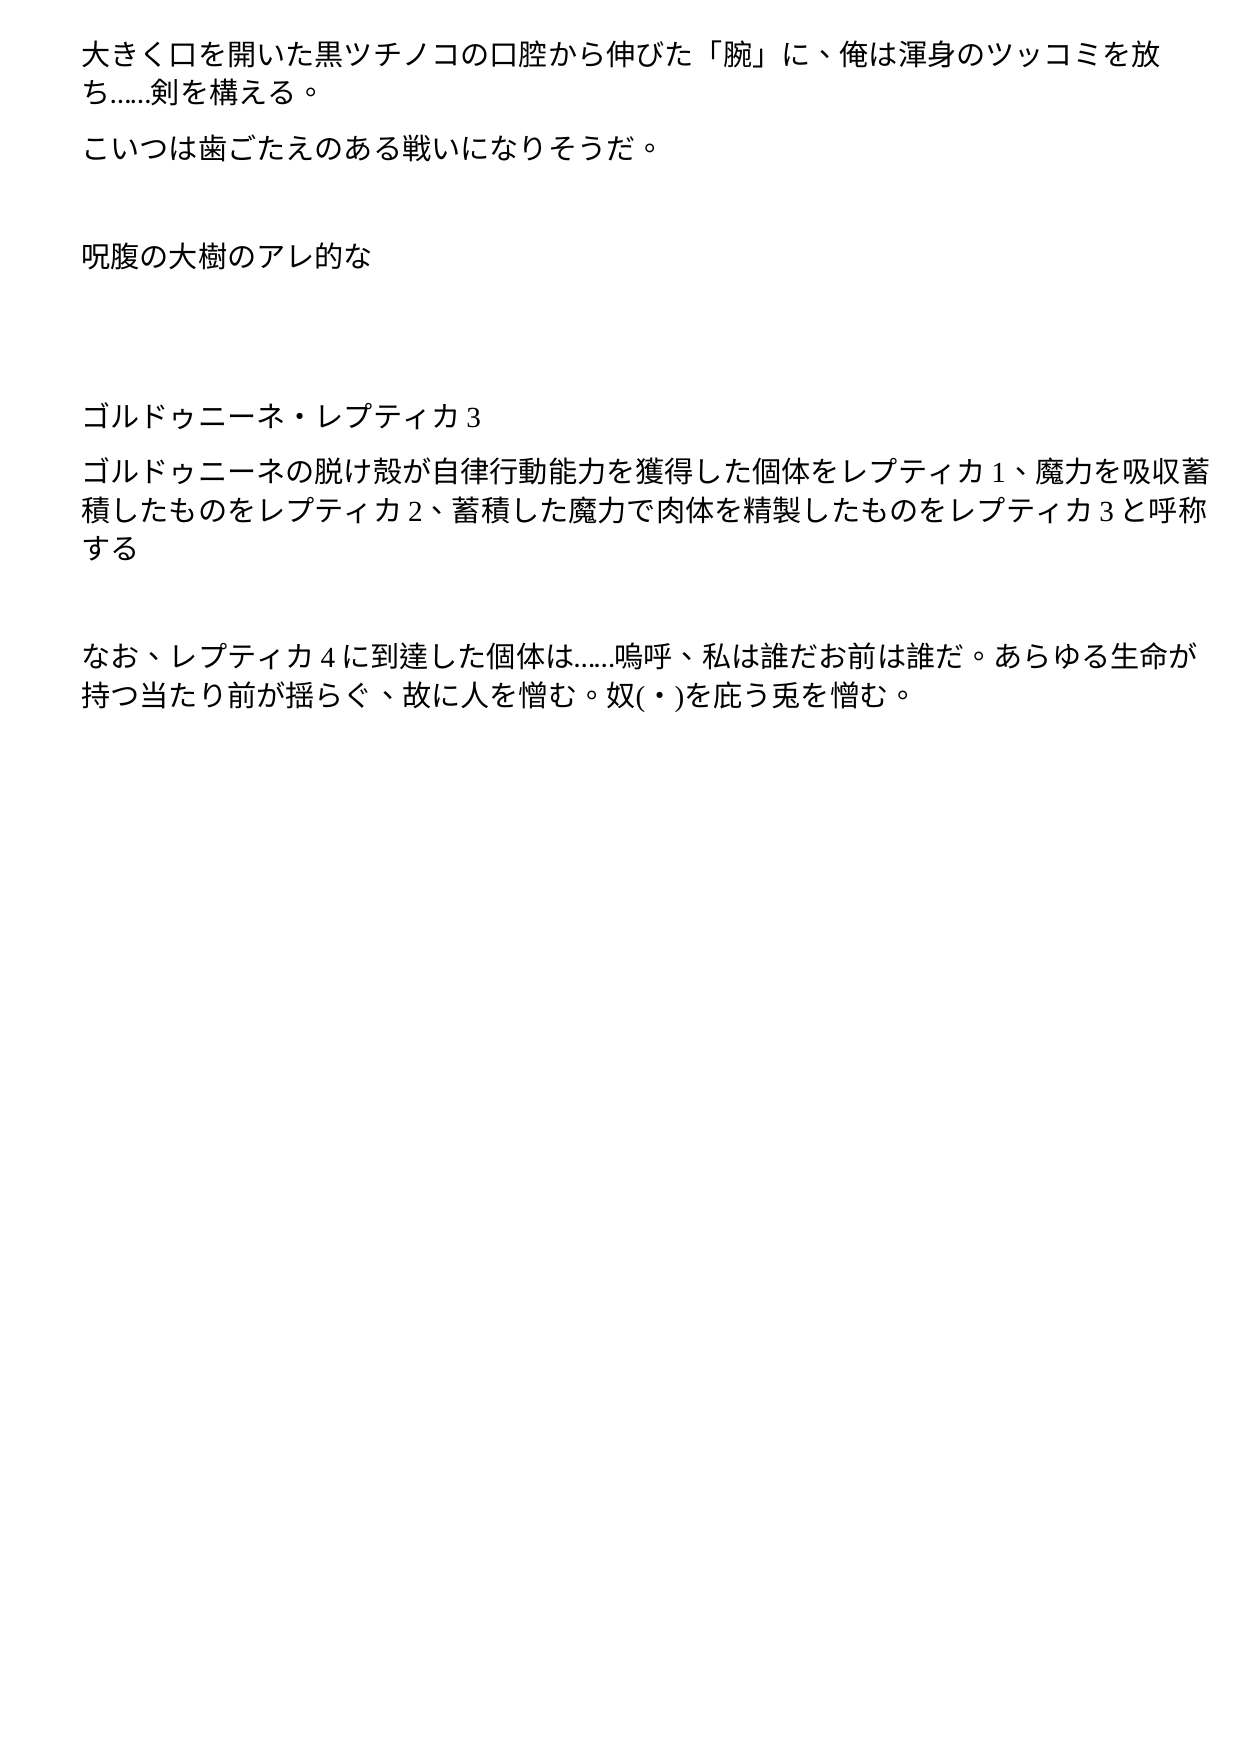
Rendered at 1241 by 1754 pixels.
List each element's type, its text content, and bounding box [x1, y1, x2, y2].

text ゴルドゥニーネの脱け殻が自律行動能力を獲得した個体をレプティカ1、魔力を吸収蓄積したものをレプティカ2、蓄積した魔力で肉体を精製したものをレプティカ3と呼称する [81, 454, 1215, 567]
text なお、レプティカ4に到達した個体は……嗚呼、私は誰だお前は誰だ。あらゆる生命が持つ当たり前が揺らぐ、故に人を憎む。奴(・)を庇う兎を憎む。 [81, 639, 1215, 713]
text 呪腹の大樹のアレ的な [81, 239, 1215, 274]
text こいつは歯ごたえのある戦いになりそうだ。 [81, 131, 1215, 166]
text ゴルドゥニーネ・レプティカ3 [81, 399, 1215, 435]
text 大きく口を開いた黒ツチノコの口腔から伸びた「腕」に、俺は渾身のツッコミを放ち……剣を構える。 [81, 37, 1215, 111]
